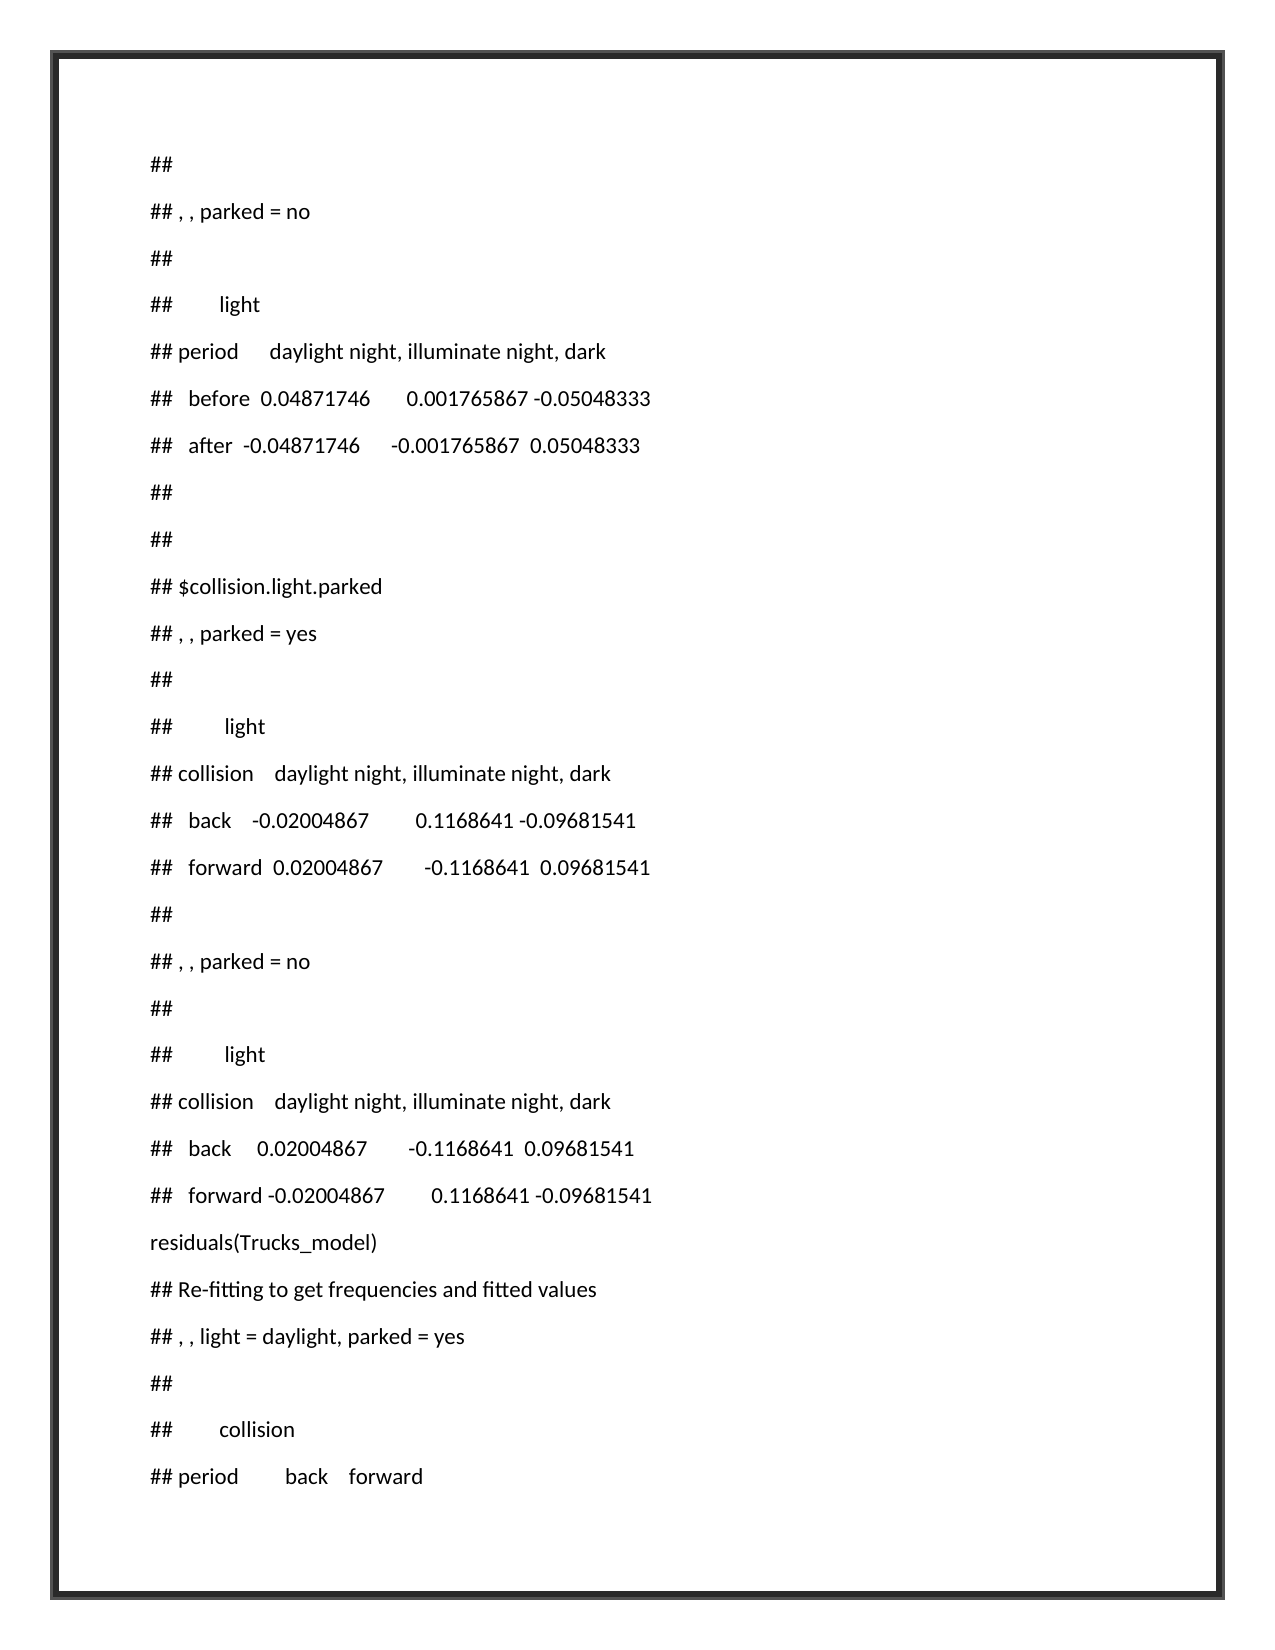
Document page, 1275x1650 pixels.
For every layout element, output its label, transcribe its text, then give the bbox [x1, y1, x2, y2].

text ## , , light = daylight, parked = yes [150, 1322, 1125, 1350]
text ## forward -0.02004867 0.1168641 -0.09681541 [150, 1181, 1125, 1209]
text residuals(Trucks_model) [150, 1228, 1125, 1256]
text ## light [150, 1041, 1125, 1069]
text ## , , parked = no [150, 197, 1125, 225]
text ## , , parked = no [150, 947, 1125, 975]
text ## light [150, 712, 1125, 741]
text ## light [150, 291, 1125, 319]
text ## Re-fitting to get frequencies and fitted values [150, 1275, 1125, 1303]
text ## back 0.02004867 -0.1168641 0.09681541 [150, 1134, 1125, 1162]
text ## $collision.light.parked [150, 572, 1125, 600]
text ## [150, 994, 1125, 1022]
text ## collision [150, 1416, 1125, 1444]
text ## [150, 525, 1125, 553]
text ## collision daylight night, illuminate night, dark [150, 759, 1125, 787]
text ## [150, 1369, 1125, 1397]
text ## [150, 150, 1125, 178]
text ## forward 0.02004867 -0.1168641 0.09681541 [150, 853, 1125, 881]
text ## before 0.04871746 0.001765867 -0.05048333 [150, 384, 1125, 412]
text ## period back forward [150, 1462, 1125, 1491]
text ## [150, 900, 1125, 928]
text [150, 337, 1125, 366]
text ## after -0.04871746 -0.001765867 0.05048333 [150, 431, 1125, 459]
text ## [150, 244, 1125, 272]
text ## back -0.02004867 0.1168641 -0.09681541 [150, 806, 1125, 834]
text ## collision daylight night, illuminate night, dark [150, 1087, 1125, 1116]
text ## [150, 478, 1125, 506]
text ## [150, 666, 1125, 694]
text ## , , parked = yes [150, 619, 1125, 647]
